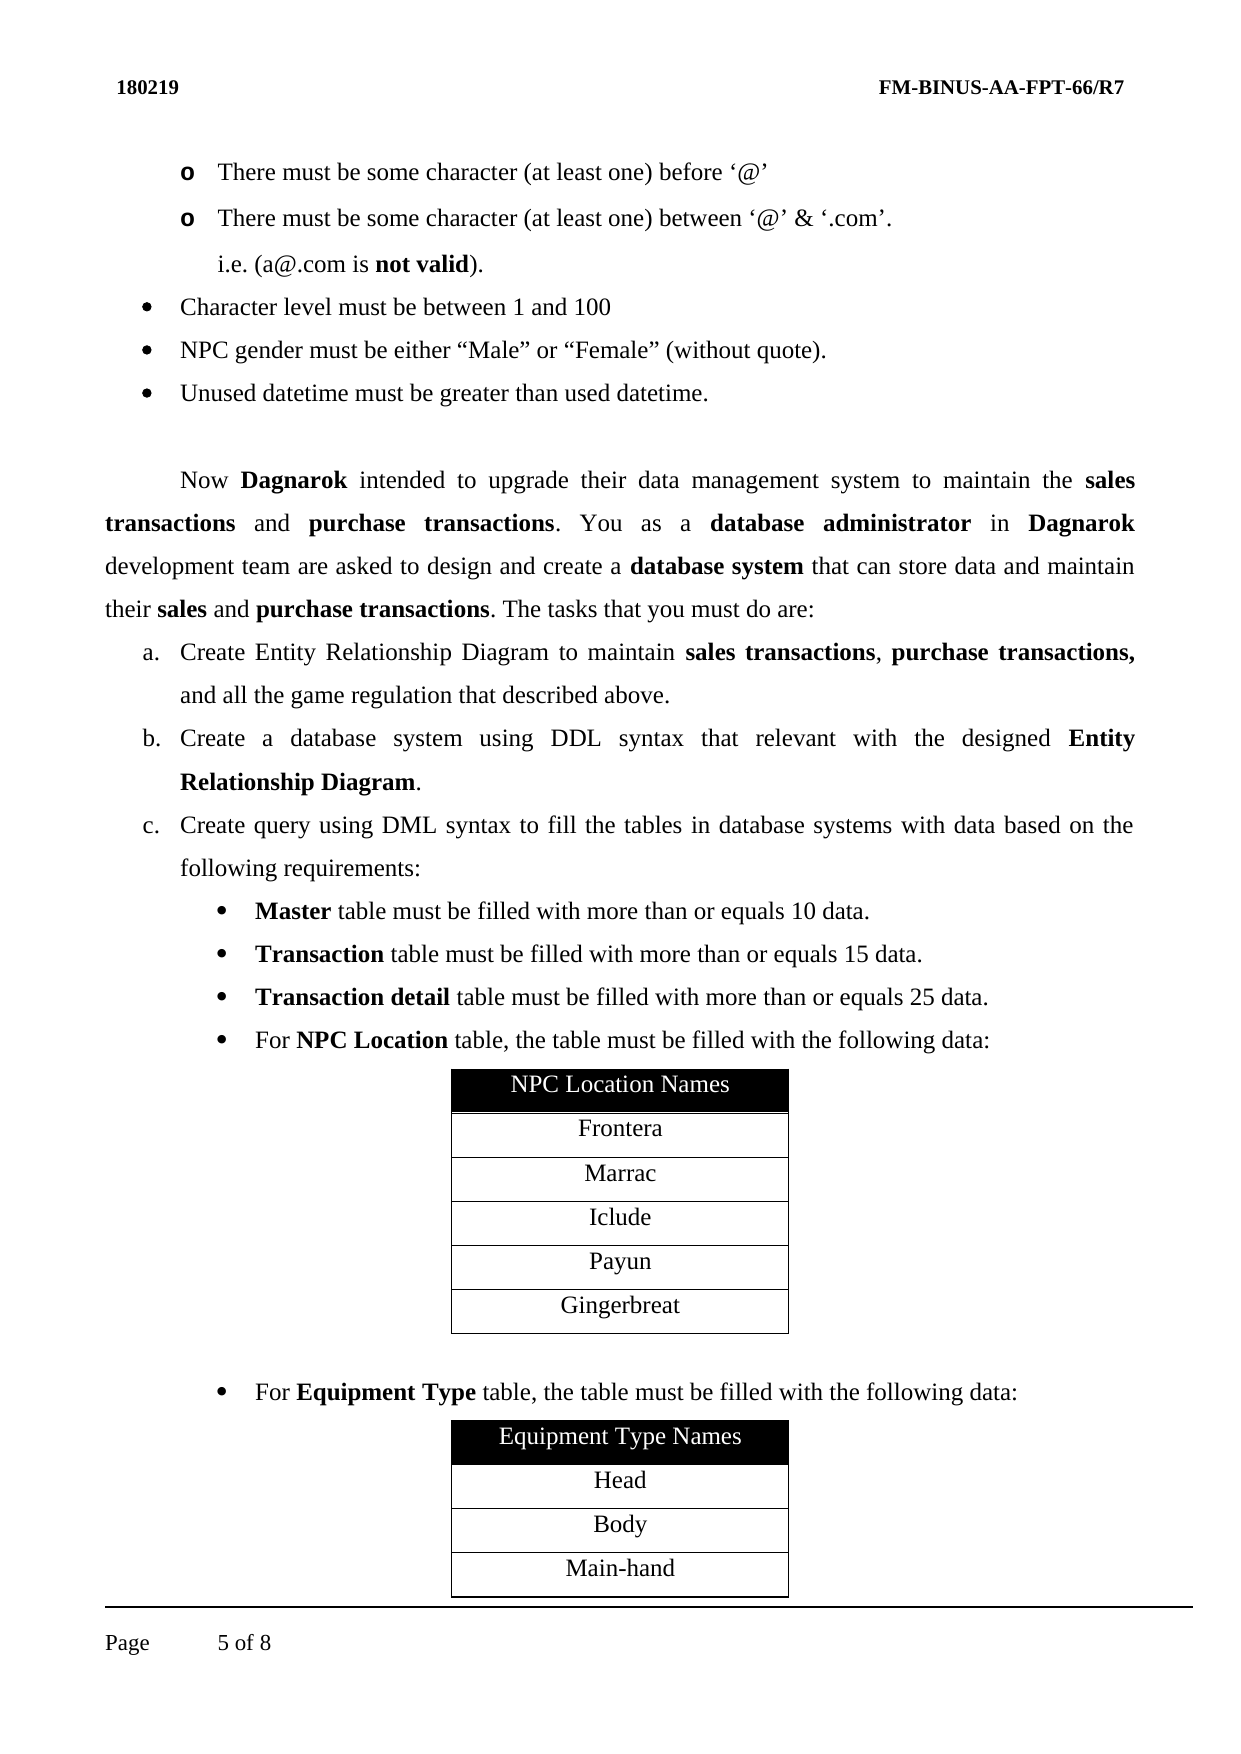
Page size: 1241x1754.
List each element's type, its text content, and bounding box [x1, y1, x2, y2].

list i.e. (a@.com is not valid). [217, 249, 1135, 278]
list Master table must be filled with more than or equals 10 data. [217, 896, 1135, 925]
list Transaction detail table must be filled with more than or equals 25 data. [217, 982, 1135, 1011]
table_cell Payun [452, 1246, 788, 1289]
list There must be some character (at least one) between ‘@’ & ‘.com’. [180, 203, 1135, 234]
table_cell Iclude [452, 1202, 788, 1245]
table_header Equipment Type Names [452, 1421, 788, 1464]
list For Equipment Type table, the table must be filled with the following data: [217, 1377, 1135, 1406]
list Create query using DML syntax to fill the tables in database systems with data based on the following requirements: [142, 810, 1135, 882]
list Unused datetime must be greater than used datetime. [142, 378, 1135, 407]
list Create Entity Relationship Diagram to maintain sales transactions, purchase transactions, and all the game regulation that described above. [142, 637, 1135, 709]
table_cell Head [452, 1465, 788, 1508]
list There must be some character (at least one) before ‘@’ [180, 157, 1135, 187]
list For NPC Location table, the table must be filled with the following data: [217, 1025, 1135, 1054]
list Transaction table must be filled with more than or equals 15 data. [217, 939, 1135, 968]
list Create a database system using DDL syntax that relevant with the designed Entity Relationship Diagram. [142, 723, 1135, 795]
text Now Dagnarok intended to upgrade their data management system to maintain the sales transactions and purchase transactions. You as a database administrator in Dagnarok development team are asked to design and create a database system that can store data and maintain their sales and purchase transactions. The tasks that you must do are: [105, 465, 1135, 623]
table_cell Body [452, 1509, 788, 1552]
list Character level must be between 1 and 100 [142, 292, 1135, 321]
table_cell Main-hand [452, 1553, 788, 1596]
table_cell Marrac [452, 1158, 788, 1201]
table_cell Gingerbreat [452, 1290, 788, 1333]
table_cell Frontera [452, 1114, 788, 1157]
list NPC gender must be either “Male” or “Female” (without quote). [142, 335, 1135, 364]
table_header NPC Location Names [452, 1070, 788, 1112]
